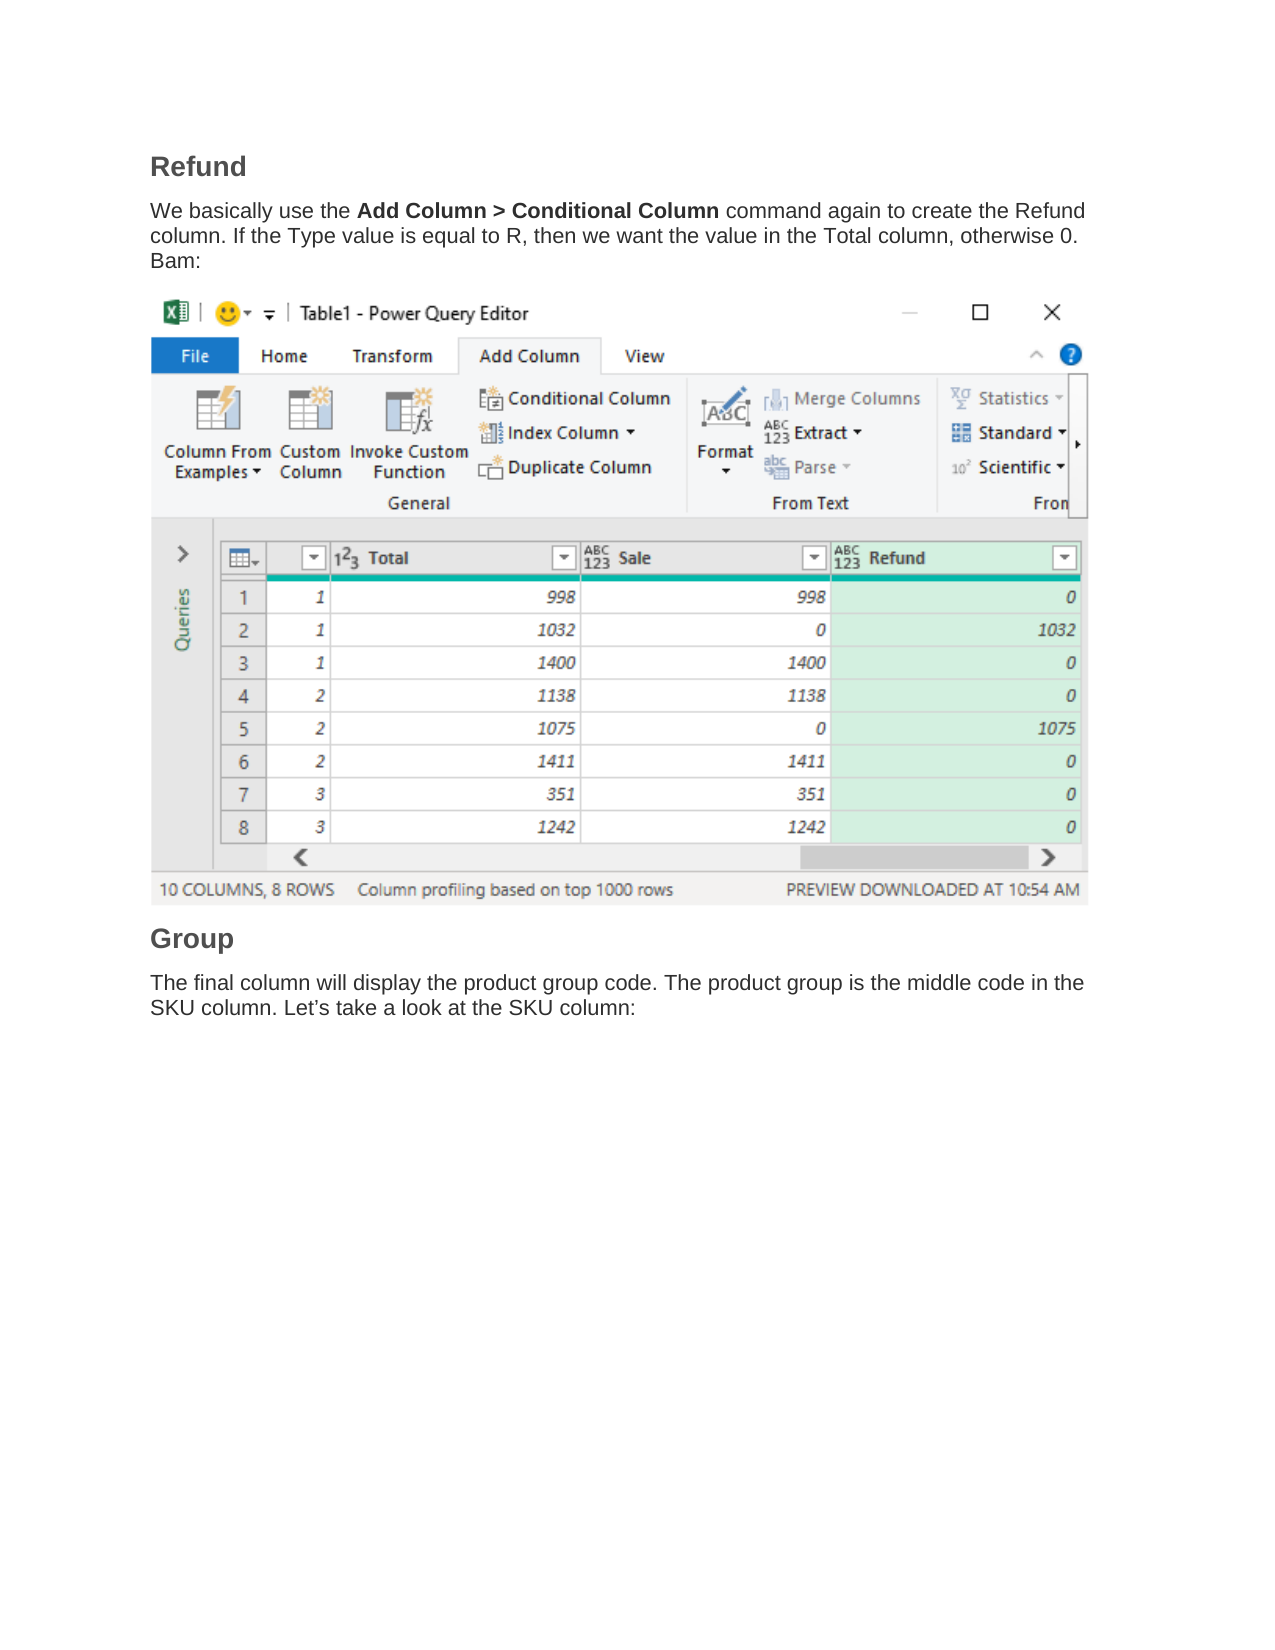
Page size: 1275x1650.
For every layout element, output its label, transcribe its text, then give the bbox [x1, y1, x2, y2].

picture [150, 289, 1089, 907]
text The final column will display the product group code. The product group is the middle code in the SKU column. Let’s take a look at the SKU column: [150, 970, 1125, 1021]
text Group [150, 922, 1125, 954]
text We basically use the Add Column > Conditional Column command again to create the Refund column. If the Type value is equal to R, then we want the value in the Total column, otherwise 0. Bam: [150, 198, 1125, 274]
text Refund [150, 150, 1125, 182]
